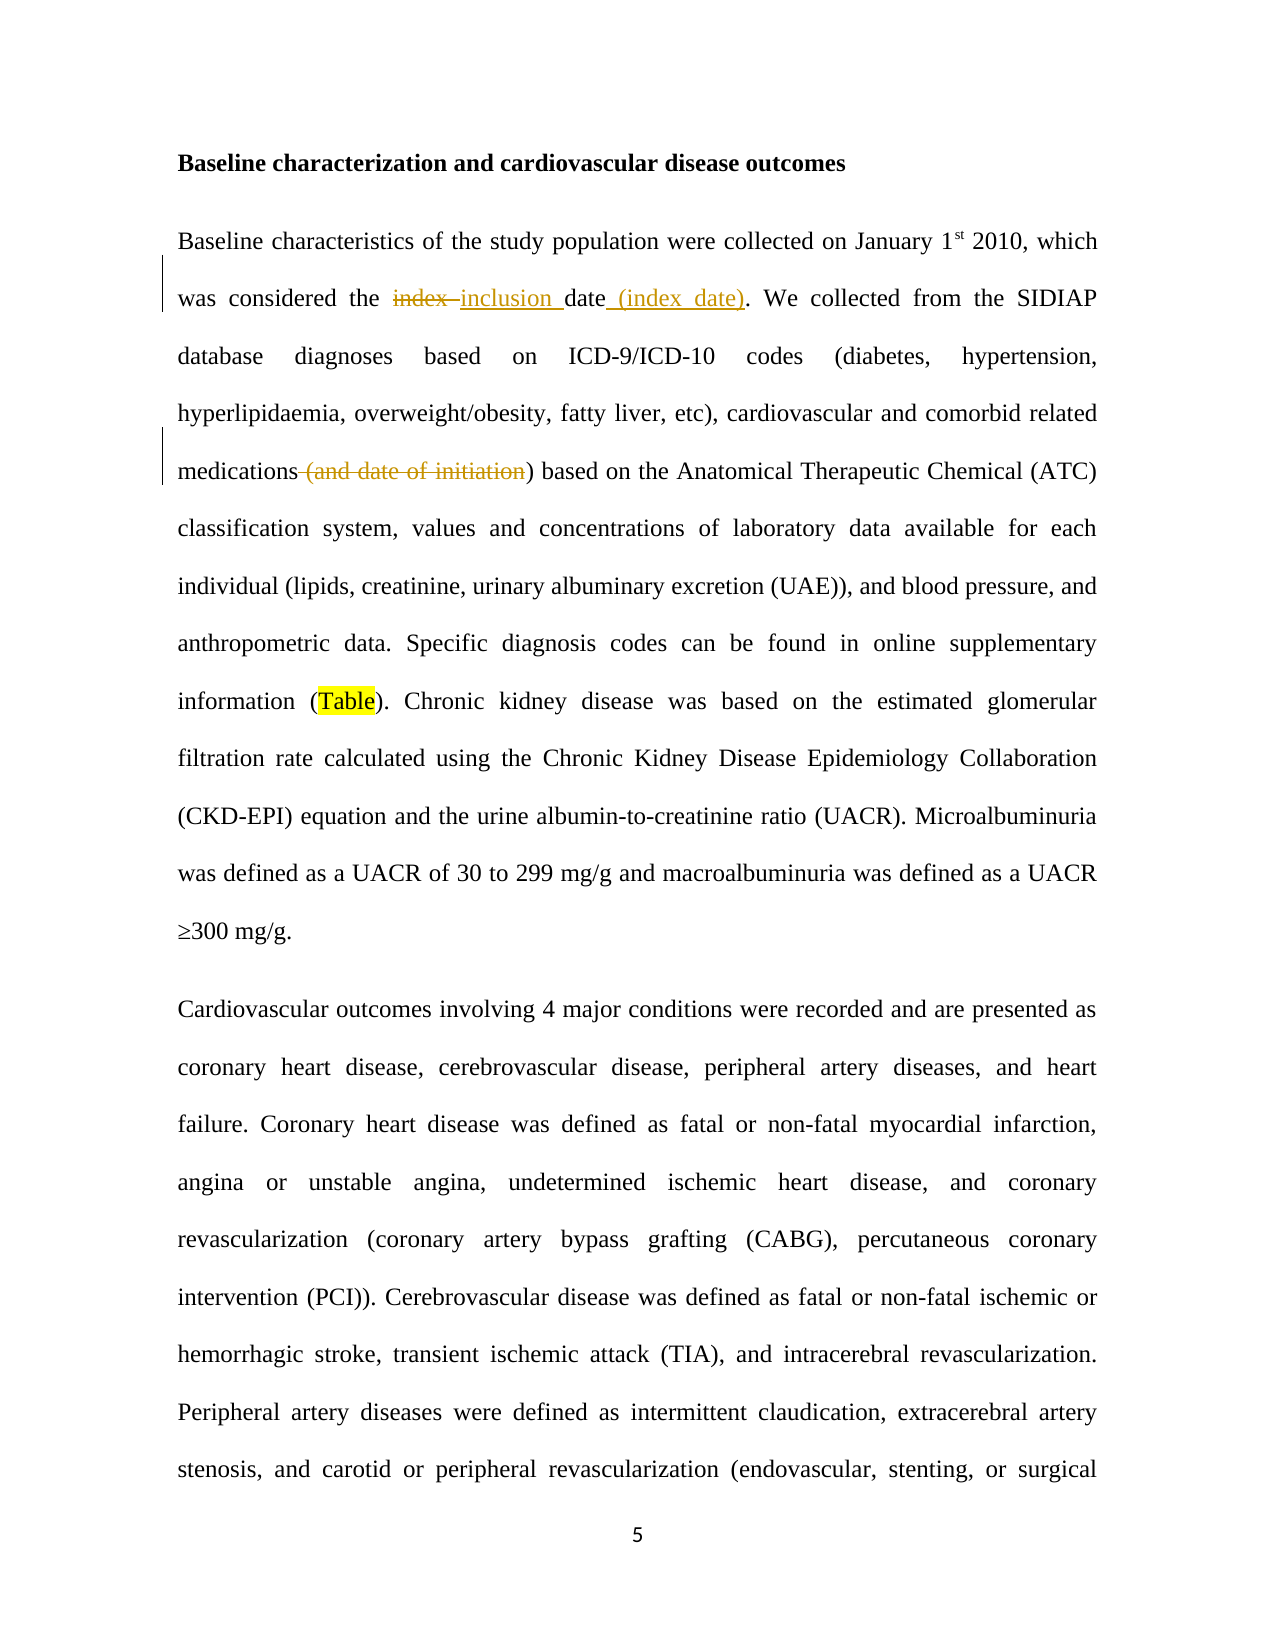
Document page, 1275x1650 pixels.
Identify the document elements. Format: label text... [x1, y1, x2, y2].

text Baseline characterization and cardiovascular disease outcomes [177, 148, 1098, 176]
text Baseline characteristics of the study population were collected on January 1st 2010, which was considered the date. We collected from the SIDIAP database diagnoses based on ICD-9/ICD-10 codes (diabetes, hypertension, hyperlipidaemia, overweight/obesity, fatty liver, etc), cardiovascular and comorbid related medications) based on the Anatomical Therapeutic Chemical (ATC) classification system, values and concentrations of laboratory data available for each individual (lipids, creatinine, urinary albuminary excretion (UAE)), and blood pressure, and anthropometric data. Specific diagnosis codes can be found in online supplementary information (Table). Chronic kidney disease was based on the estimated glomerular filtration rate calculated using the Chronic Kidney Disease Epidemiology Collaboration (CKD-EPI) equation and the urine albumin-to-creatinine ratio (UACR). Microalbuminuria was defined as a UACR of 30 to 299 mg/g and macroalbuminuria was defined as a UACR ≥300 mg/g. [177, 226, 1098, 945]
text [177, 994, 1098, 1483]
